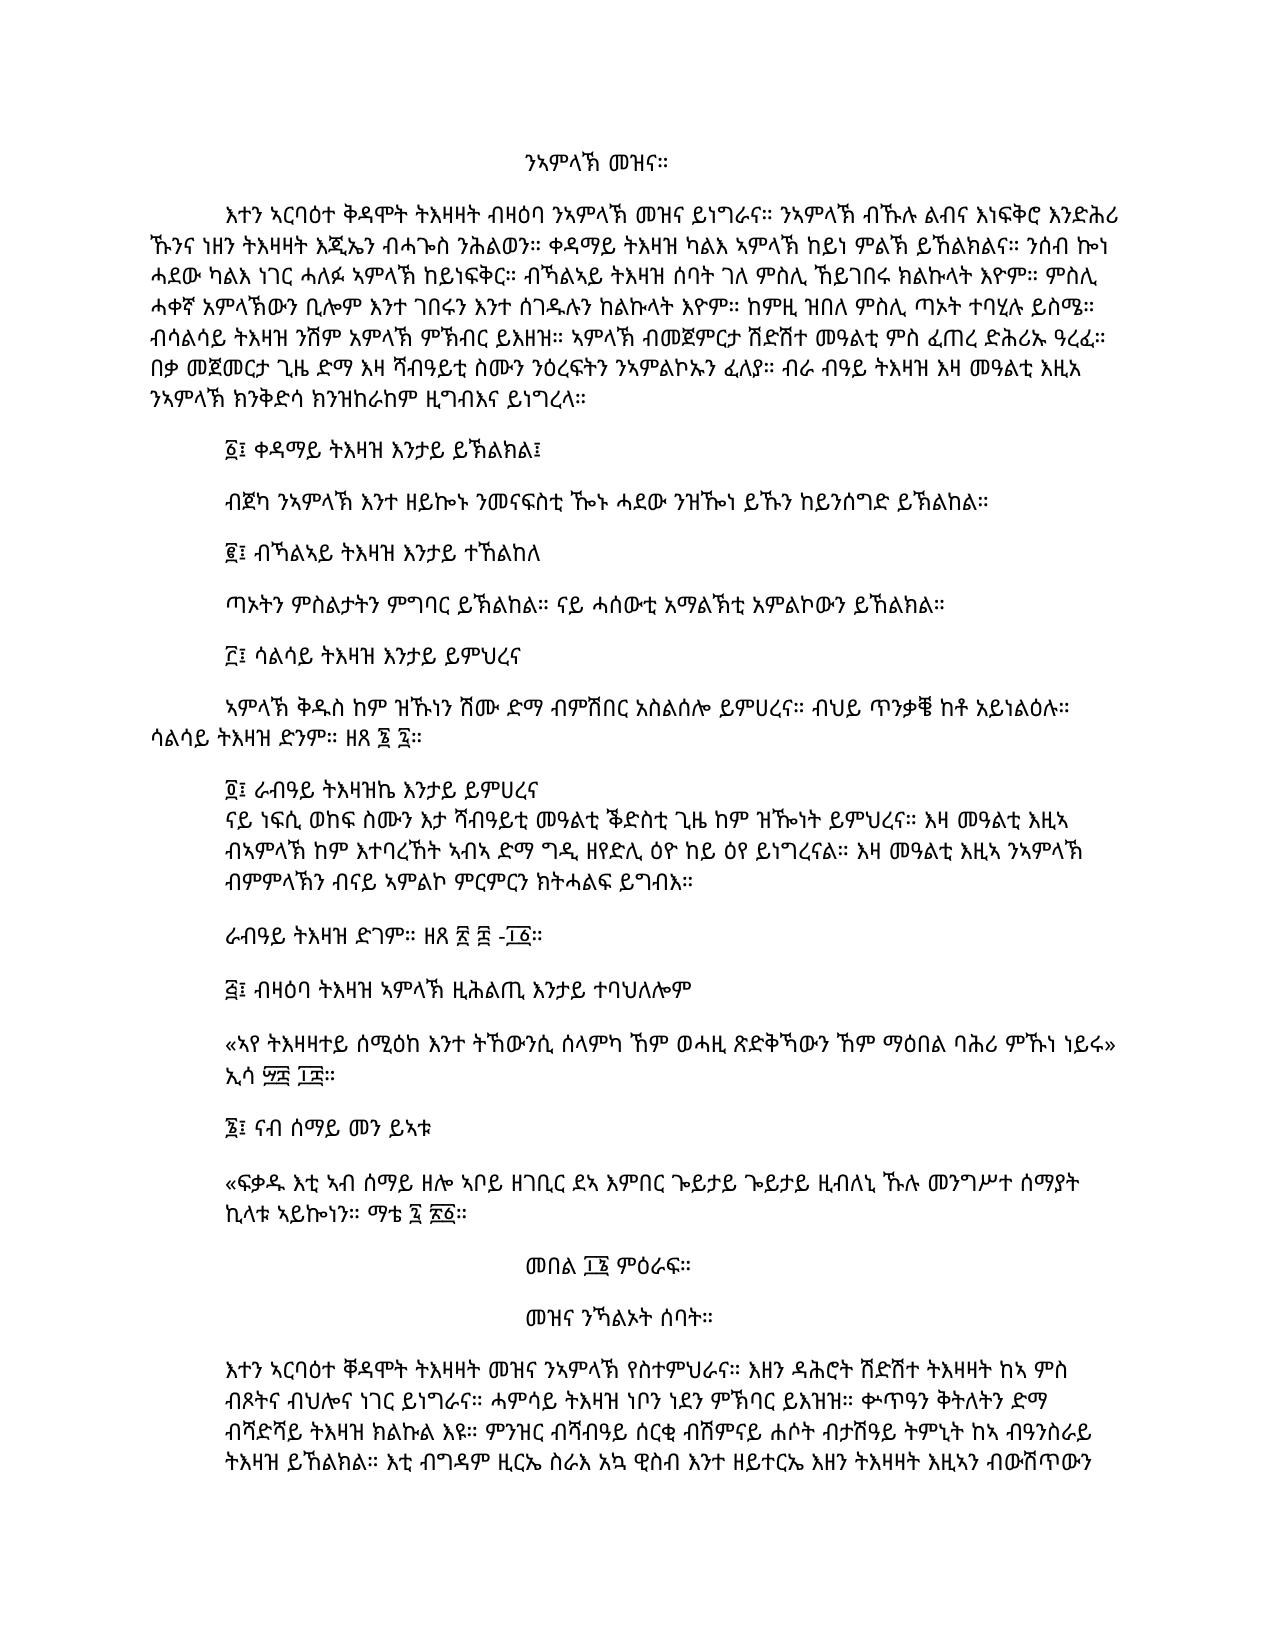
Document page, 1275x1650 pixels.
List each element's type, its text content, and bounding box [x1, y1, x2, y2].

text ራብዓይ ትእዛዝ ድገም። ዘጸ ፳ ፰ -፲፩። [225, 920, 1125, 951]
text ፫፤ ሳልሳይ ትእዛዝ እንታይ ይምህረና [150, 643, 1125, 670]
text ኣምላኽ ቅዱስ ከም ዝኹነን ሽሙ ድማ ብምሽበር አስልሰሎ ይምሀረና። ብህይ ጥንቃቔ ከቶ አይነልዕሉ። ሳልሳይ ትእዛዝ ድንም። ዘጸ ፮ ፯። [150, 695, 1125, 752]
text ፭፤ ብዛዕባ ትእዛዝ ኣምላኽ ዚሕልጢ እንታይ ተባህለሎም [225, 977, 1125, 1003]
text እተን ኣርባዕተ ቅዳሞት ትእዛዛት ብዛዕባ ንኣምላኽ መዝና ይነግራና። ንኣምላኽ ብኹሉ ልብና እነፍቅሮ እንድሕሪ ኹንና ነዘን ትእዛዛት እጂኤን ብሓጐስ ንሕልወን። ቀዳማይ ትእዛዝ ካልእ ኣምላኽ ከይነ ምልኽ ይኸልክልና። ንሰብ ኰነ ሓደው ካልእ ነገር ሓለፉ ኣምላኽ ከይነፍቅር። ብኻልኣይ ትእዛዝ ሰባት ገለ ምስሊ ኸይገበሩ ክልኩላት እዮም። ምስሊ ሓቀኛ አምላኽውን ቢሎም እንተ ገበሩን እንተ ሰገዱሉን ከልኩላት እዮም። ከምዚ ዝበለ ምስሊ ጣኦት ተባሂሉ ይስሜ። ብሳልሳይ ትእዛዝ ንሽም አምላኽ ምኽብር ይእዘዝ። ኣምላኽ ብመጀምርታ ሽድሽተ መዓልቲ ምስ ፈጠረ ድሕሪኡ ዓረፈ። በቃ መጀመርታ ጊዜ ድማ እዛ ሻብዓይቲ ስሙን ንዕረፍትን ንኣምልኮኡን ፈለያ። ብራ ብዓይ ትእዛዝ እዛ መዓልቲ እዚአ ንኣምላኽ ክንቅድሳ ክንዝከራከም ዚግብእና ይነግረላ። [150, 202, 1125, 413]
text ፩፤ ቀዳማይ ትእዛዝ እንታይ ይኽልክል፤ [150, 437, 1125, 464]
text ጣኦትን ምስልታትን ምግባር ይኽልከል። ናይ ሓሰውቲ አማልኽቲ አምልኮውን ይኸልክል። [150, 592, 1125, 618]
text ንኣምላኽ መዝና። [150, 150, 1125, 177]
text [225, 1357, 1125, 1476]
text ፮፤ ናብ ሰማይ መን ይኣቱ [225, 1115, 1125, 1142]
text ፪፤ ብኻልኣይ ትእዛዝ እንታይ ተኸልከለ [150, 540, 1125, 567]
text ብጀካ ንኣምላኽ እንተ ዘይኰኑ ንመናፍስቲ ዀኑ ሓደው ንዝዀነ ይኹን ከይንሰግድ ይኽልከል። [150, 489, 1125, 516]
text መበል ፲፮ ምዕራፍ። [225, 1253, 1125, 1280]
text መዝና ንኻልኦት ሰባት። [225, 1305, 1125, 1332]
text «ፍቃዱ እቲ ኣብ ሰማይ ዘሎ ኣቦይ ዘገቢር ደኣ እምበር ጐይታይ ጐይታይ ዚብለኒ ኹሉ መንግሥተ ሰማያት ኪላቱ ኣይኰነን። ማቴ ፯ ፳፩። [225, 1166, 1125, 1228]
text ፬፤ ራብዓይ ትእዛዝኬ እንታይ ይምሀረና ናይ ነፍሲ ወከፍ ስሙን እታ ሻብዓይቲ መዓልቲ ቕድስቲ ጊዜ ከም ዝዀነት ይምህረና። እዛ መዓልቲ እዚኣ ብኣምላኽ ከም እተባረኸት ኣብኣ ድማ ግዲ ዘየድሊ ዕዮ ከይ ዕየ ይነግረናል። እዛ መዓልቲ እዚኣ ንኣምላኽ ብምምላኽን ብናይ ኣምልኮ ምርምርን ክትሓልፍ ይግብእ። [225, 777, 1125, 895]
text «ኣየ ትእዛዛተይ ሰሚዕከ እንተ ትኸውንሲ ሰላምካ ኸም ወሓዚ ጽድቅኻውን ኸም ማዕበል ባሕሪ ምኹነ ነይሩ» ኢሳ ፵፰ ፲፰። [225, 1028, 1125, 1090]
